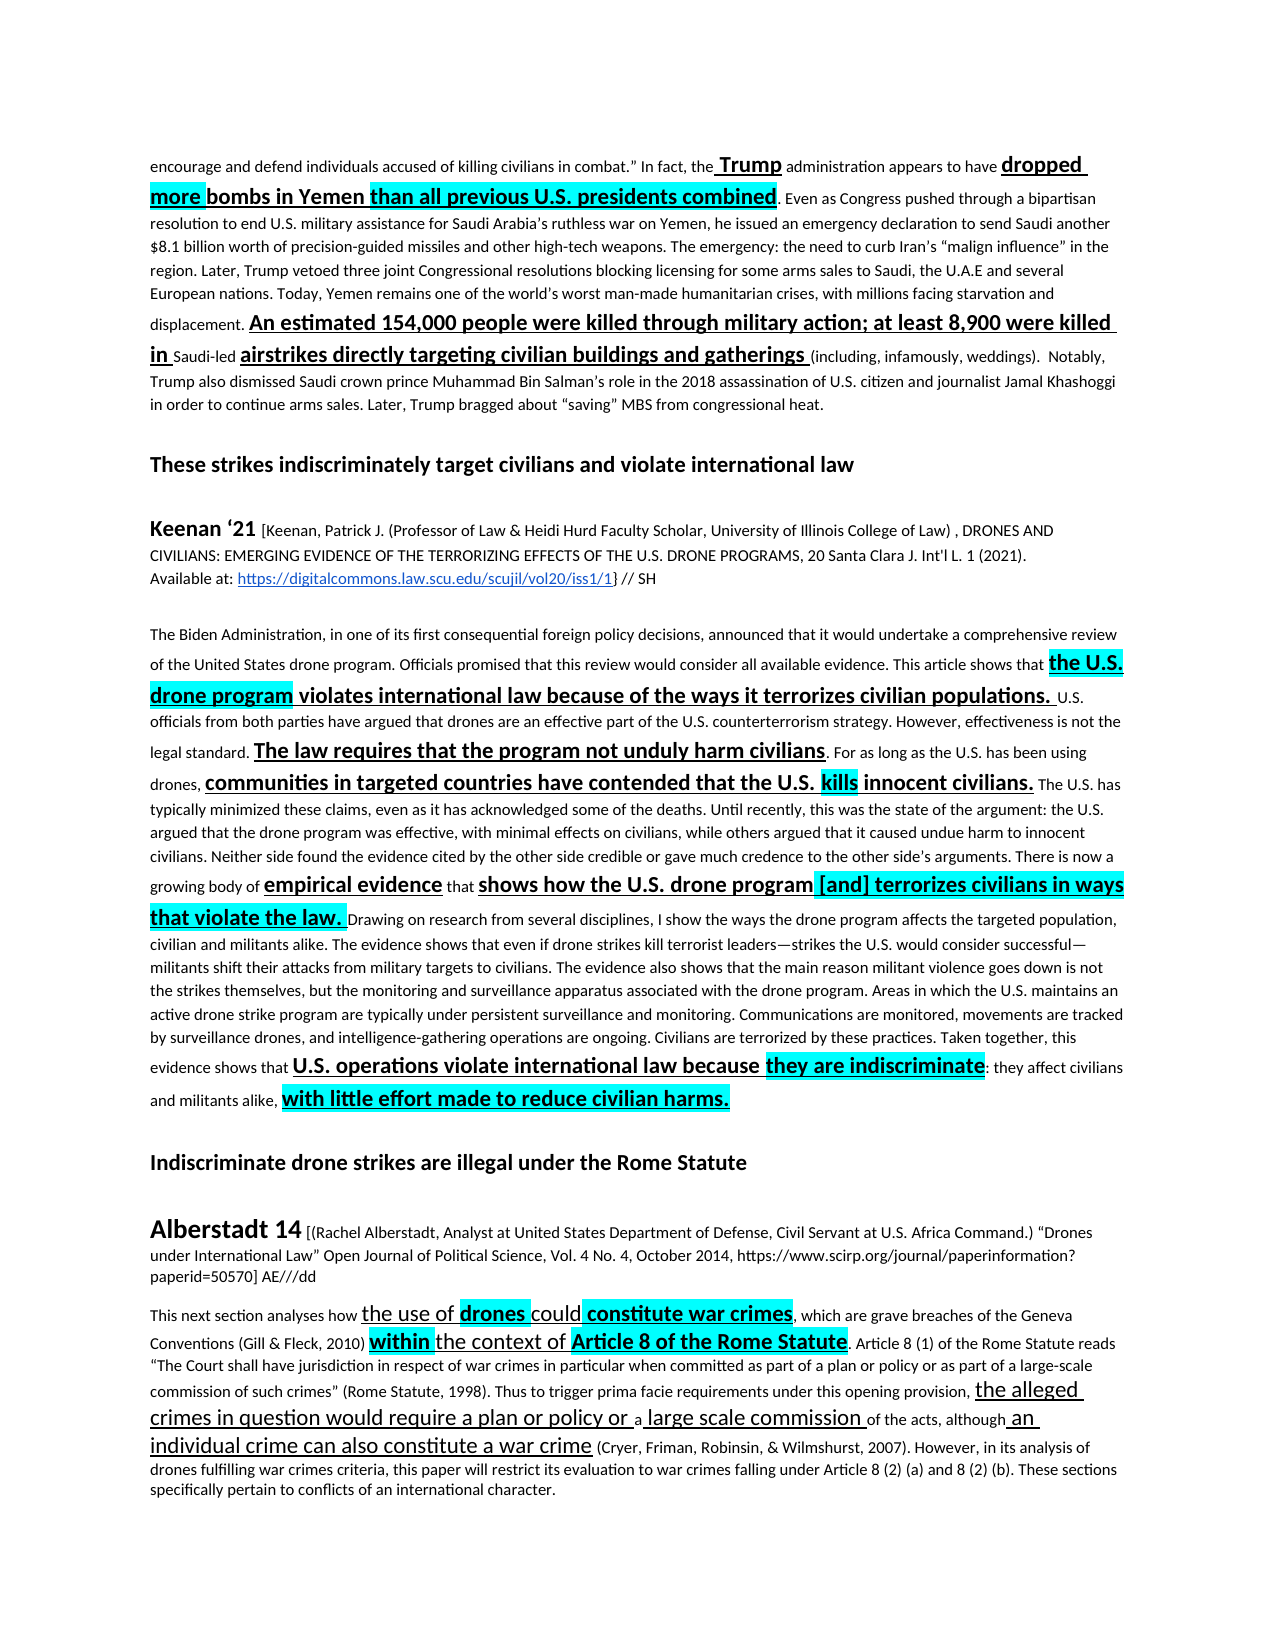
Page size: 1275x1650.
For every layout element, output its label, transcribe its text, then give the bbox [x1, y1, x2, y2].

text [150, 150, 1125, 414]
text Indiscriminate drone strikes are illegal under the Rome Statute [150, 1148, 1125, 1176]
text Available at: https://digitalcommons.law.scu.edu/scujil/vol20/iss1/1} // SH [150, 568, 1125, 589]
text Alberstadt 14 [(Rachel Alberstadt, Analyst at United States Department of Defense, Civil Servant at U.S. Africa Command.) “Drones under International Law” Open Journal of Political Science, Vol. 4 No. 4, October 2014, https://www.scirp.org/journal/paperinformation?paperid=50570] AE///dd [150, 1213, 1125, 1286]
text These strikes indiscriminately target civilians and violate international law [150, 450, 1125, 478]
text The Biden Administration, in one of its first consequential foreign policy decisions, announced that it would undertake a comprehensive review of the United States drone program. Officials promised that this review would consider all available evidence. This article shows that the U.S. drone program violates international law because of the ways it terrorizes civilian populations. U.S. officials from both parties have argued that drones are an effective part of the U.S. counterterrorism strategy. However, effectiveness is not the legal standard. The law requires that the program not unduly harm civilians. For as long as the U.S. has been using drones, communities in targeted countries have contended that the U.S. kills innocent civilians. The U.S. has typically minimized these claims, even as it has acknowledged some of the deaths. Until recently, this was the state of the argument: the U.S. argued that the drone program was effective, with minimal effects on civilians, while others argued that it caused undue harm to innocent civilians. Neither side found the evidence cited by the other side credible or gave much credence to the other side’s arguments. There is now a growing body of empirical evidence that shows how the U.S. drone program [and] terrorizes civilians in ways that violate the law. Drawing on research from several disciplines, I show the ways the drone program affects the targeted population, civilian and militants alike. The evidence shows that even if drone strikes kill terrorist leaders—strikes the U.S. would consider successful—militants shift their attacks from military targets to civilians. The evidence also shows that the main reason militant violence goes down is not the strikes themselves, but the monitoring and surveillance apparatus associated with the drone program. Areas in which the U.S. maintains an active drone strike program are typically under persistent surveillance and monitoring. Communications are monitored, movements are tracked by surveillance drones, and intelligence-gathering operations are ongoing. Civilians are terrorized by these practices. Taken together, this evidence shows that U.S. operations violate international law because they are indiscriminate: they affect civilians and militants alike, with little effort made to reduce civilian harms. [150, 624, 1125, 1112]
text This next section analyses how the use of drones could constitute war crimes, which are grave breaches of the Geneva Conventions (Gill & Fleck, 2010) within the context of Article 8 of the Rome Statute. Article 8 (1) of the Rome Statute reads “The Court shall have jurisdiction in respect of war crimes in particular when committed as part of a plan or policy or as part of a large-scale commission of such crimes” (Rome Statute, 1998). Thus to trigger prima facie requirements under this opening provision, the alleged crimes in question would require a plan or policy or a large scale commission of the acts, although an individual crime can also constitute a war crime (Cryer, Friman, Robinsin, & Wilmshurst, 2007). However, in its analysis of drones fulfilling war crimes criteria, this paper will restrict its evaluation to war crimes falling under Article 8 (2) (a) and 8 (2) (b). These sections specifically pertain to conflicts of an international character. [150, 1299, 1125, 1500]
text Keenan ‘21 [Keenan, Patrick J. (Professor of Law & Heidi Hurd Faculty Scholar, University of Illinois College of Law) , DRONES AND CIVILIANS: EMERGING EVIDENCE OF THE TERRORIZING EFFECTS OF THE U.S. DRONE PROGRAMS, 20 Santa Clara J. Int'l L. 1 (2021). [150, 514, 1125, 566]
